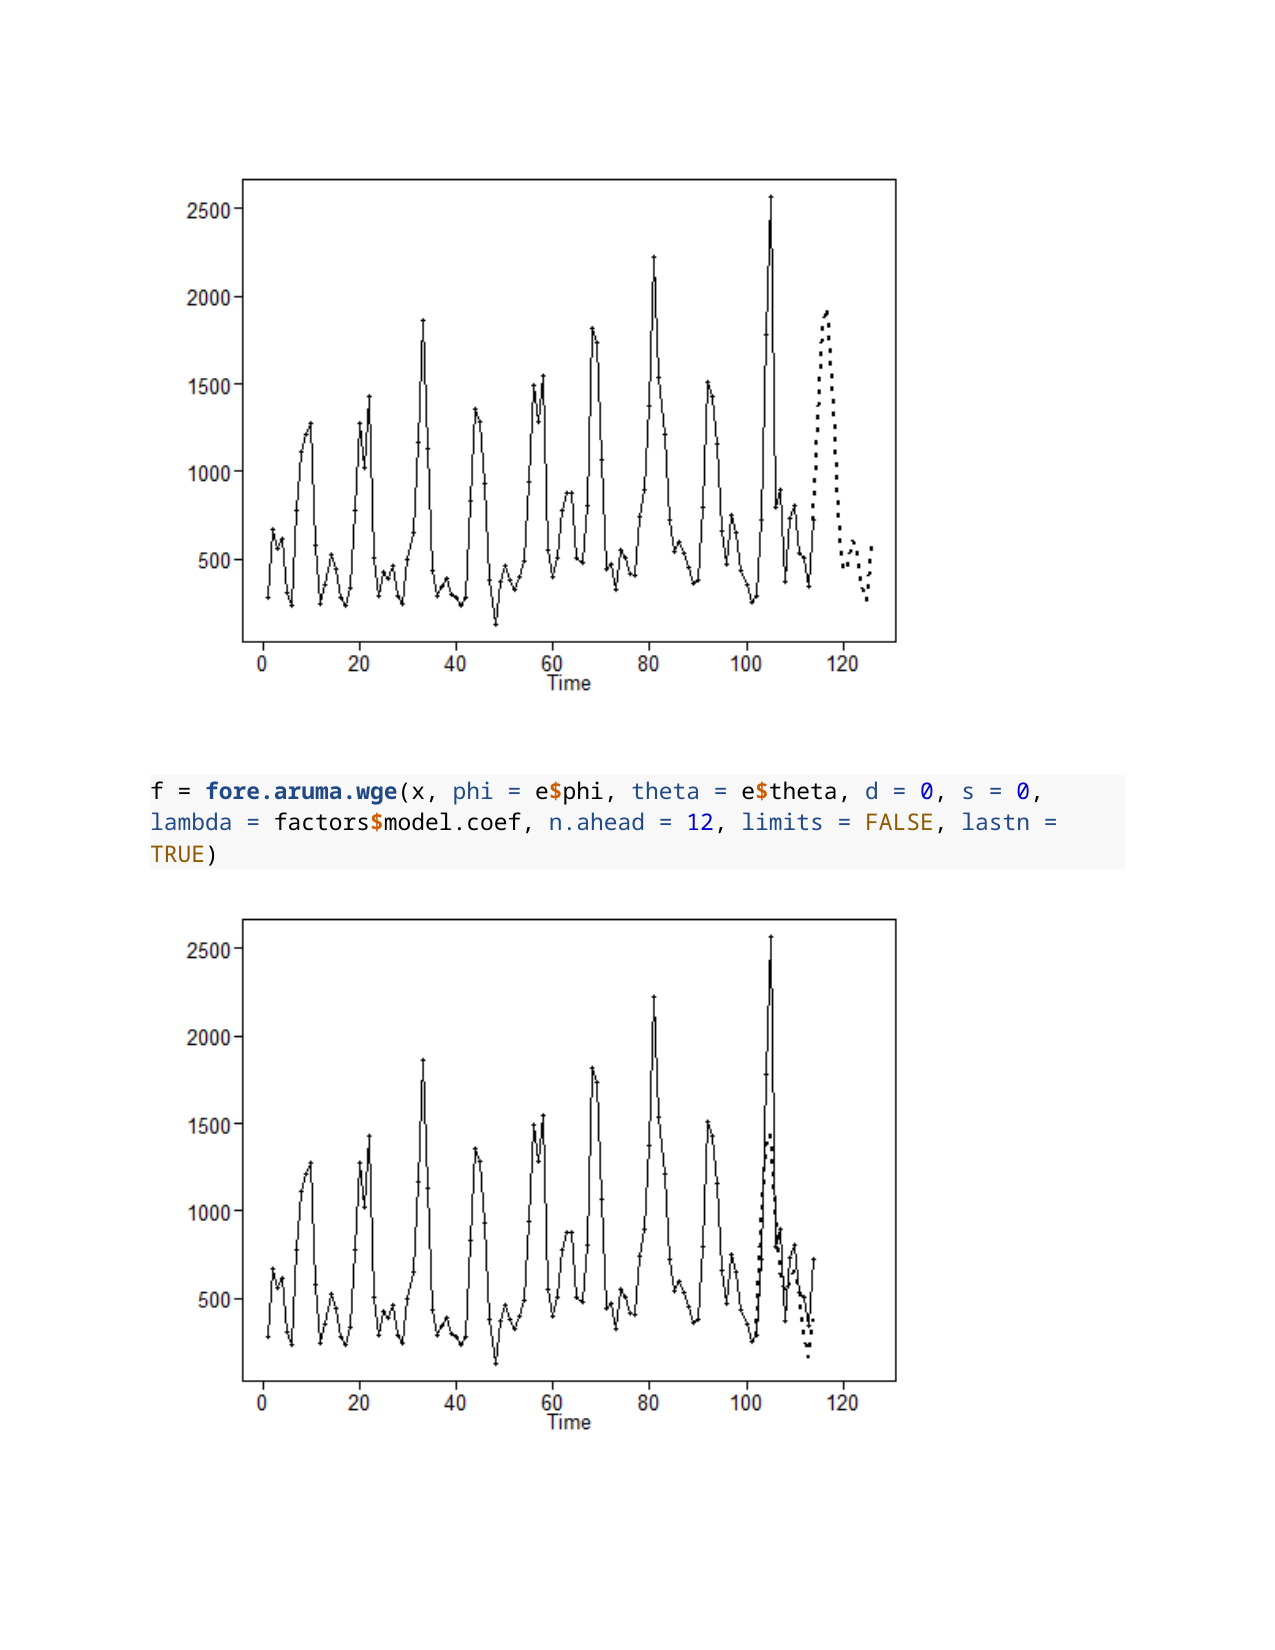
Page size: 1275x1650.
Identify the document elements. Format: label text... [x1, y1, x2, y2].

text f = fore.aruma.wge(x, phi = e$phi, theta = e$theta, d = 0, s = 0, lambda = factors$model.coef, n.ahead = 12, limits = FALSE, lastn = TRUE) [219, 775, 1125, 869]
picture [168, 150, 927, 757]
picture [168, 889, 927, 1496]
